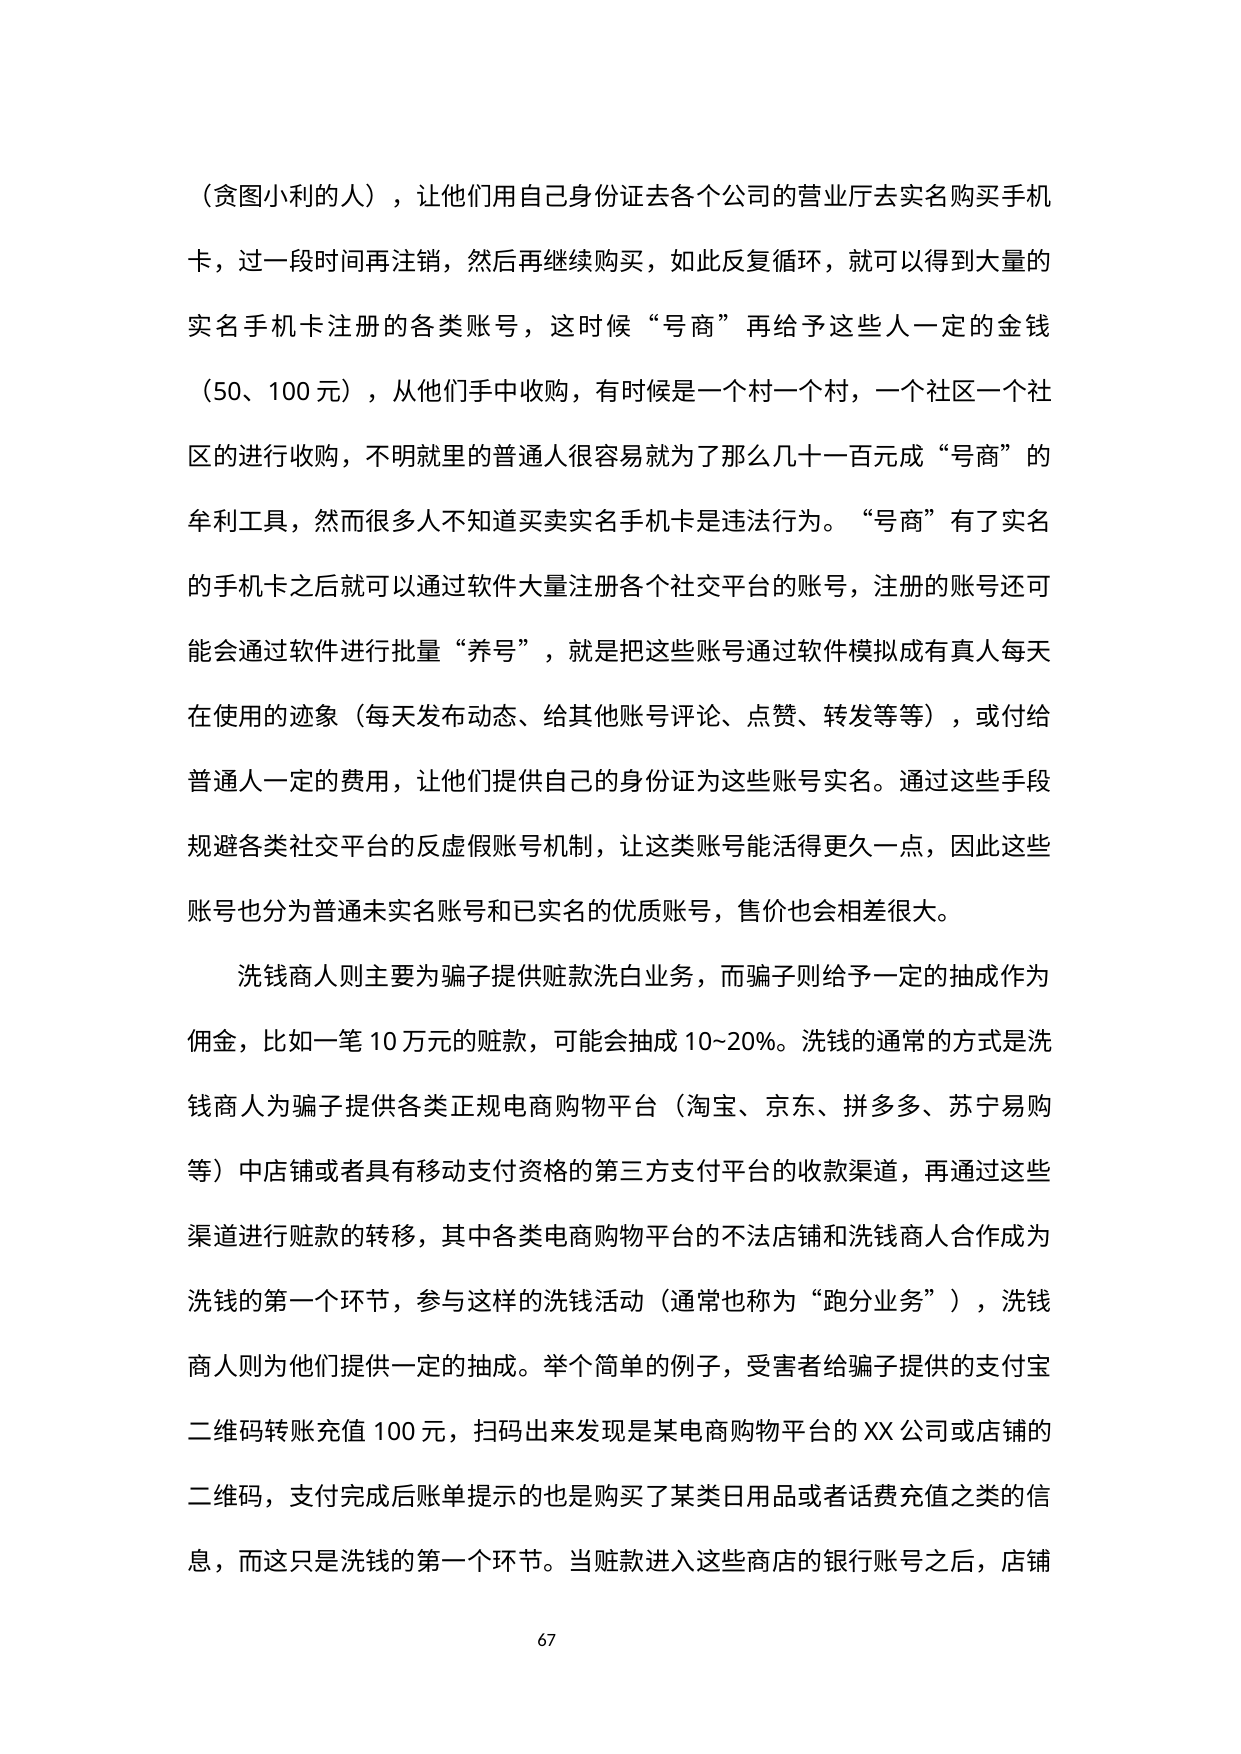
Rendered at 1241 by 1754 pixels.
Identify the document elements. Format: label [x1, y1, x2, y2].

text [187, 942, 1053, 1592]
text [187, 162, 1053, 942]
